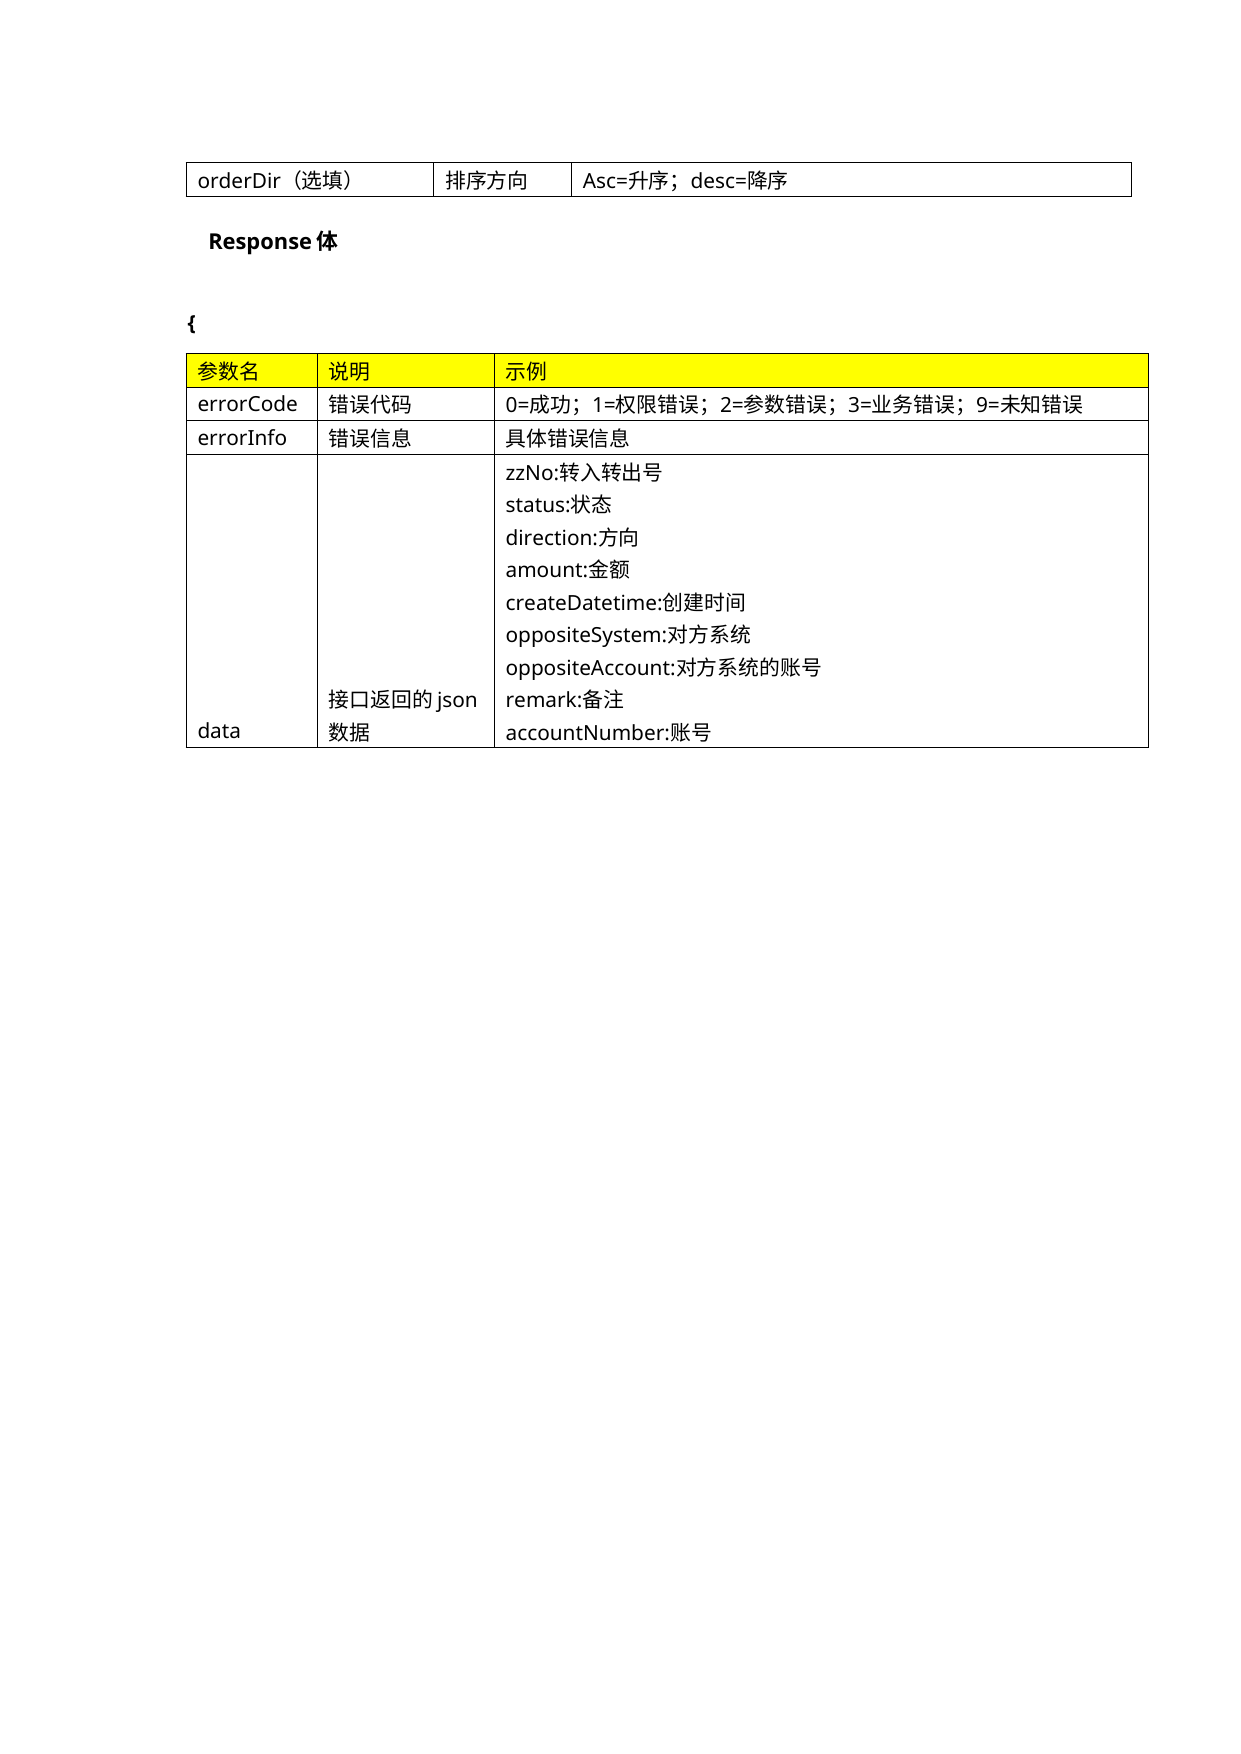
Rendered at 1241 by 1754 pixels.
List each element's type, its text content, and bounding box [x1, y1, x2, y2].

table_cell 错误代码 [318, 388, 494, 420]
table_cell 排序方向 [434, 163, 571, 196]
table_cell Asc=升序；desc=降序 [572, 163, 1131, 196]
table_cell errorInfo [187, 421, 317, 454]
table_cell 0=成功；1=权限错误；2=参数错误；3=业务错误；9=未知错误 [495, 388, 1148, 420]
table_cell 错误信息 [318, 421, 494, 454]
table_cell 接口返回的json数据 [318, 455, 494, 747]
table_cell orderDir（选填） [187, 163, 433, 196]
table_cell data [187, 455, 317, 747]
table_header 说明 [318, 354, 494, 387]
subtitle Response体 [202, 224, 1053, 256]
text { [187, 306, 1053, 339]
table_header 参数名 [187, 354, 317, 387]
table_cell errorCode [187, 388, 317, 420]
table_cell 具体错误信息 [495, 421, 1148, 454]
table_cell zzNo:转入转出号 status:状态 direction:方向 amount:金额 createDatetime:创建时间 oppositeSystem:对方系统 oppositeAccount:对方系统的账号 remark:备注 accountNumber:账号 [495, 455, 1148, 747]
table_header 示例 [495, 354, 1148, 387]
